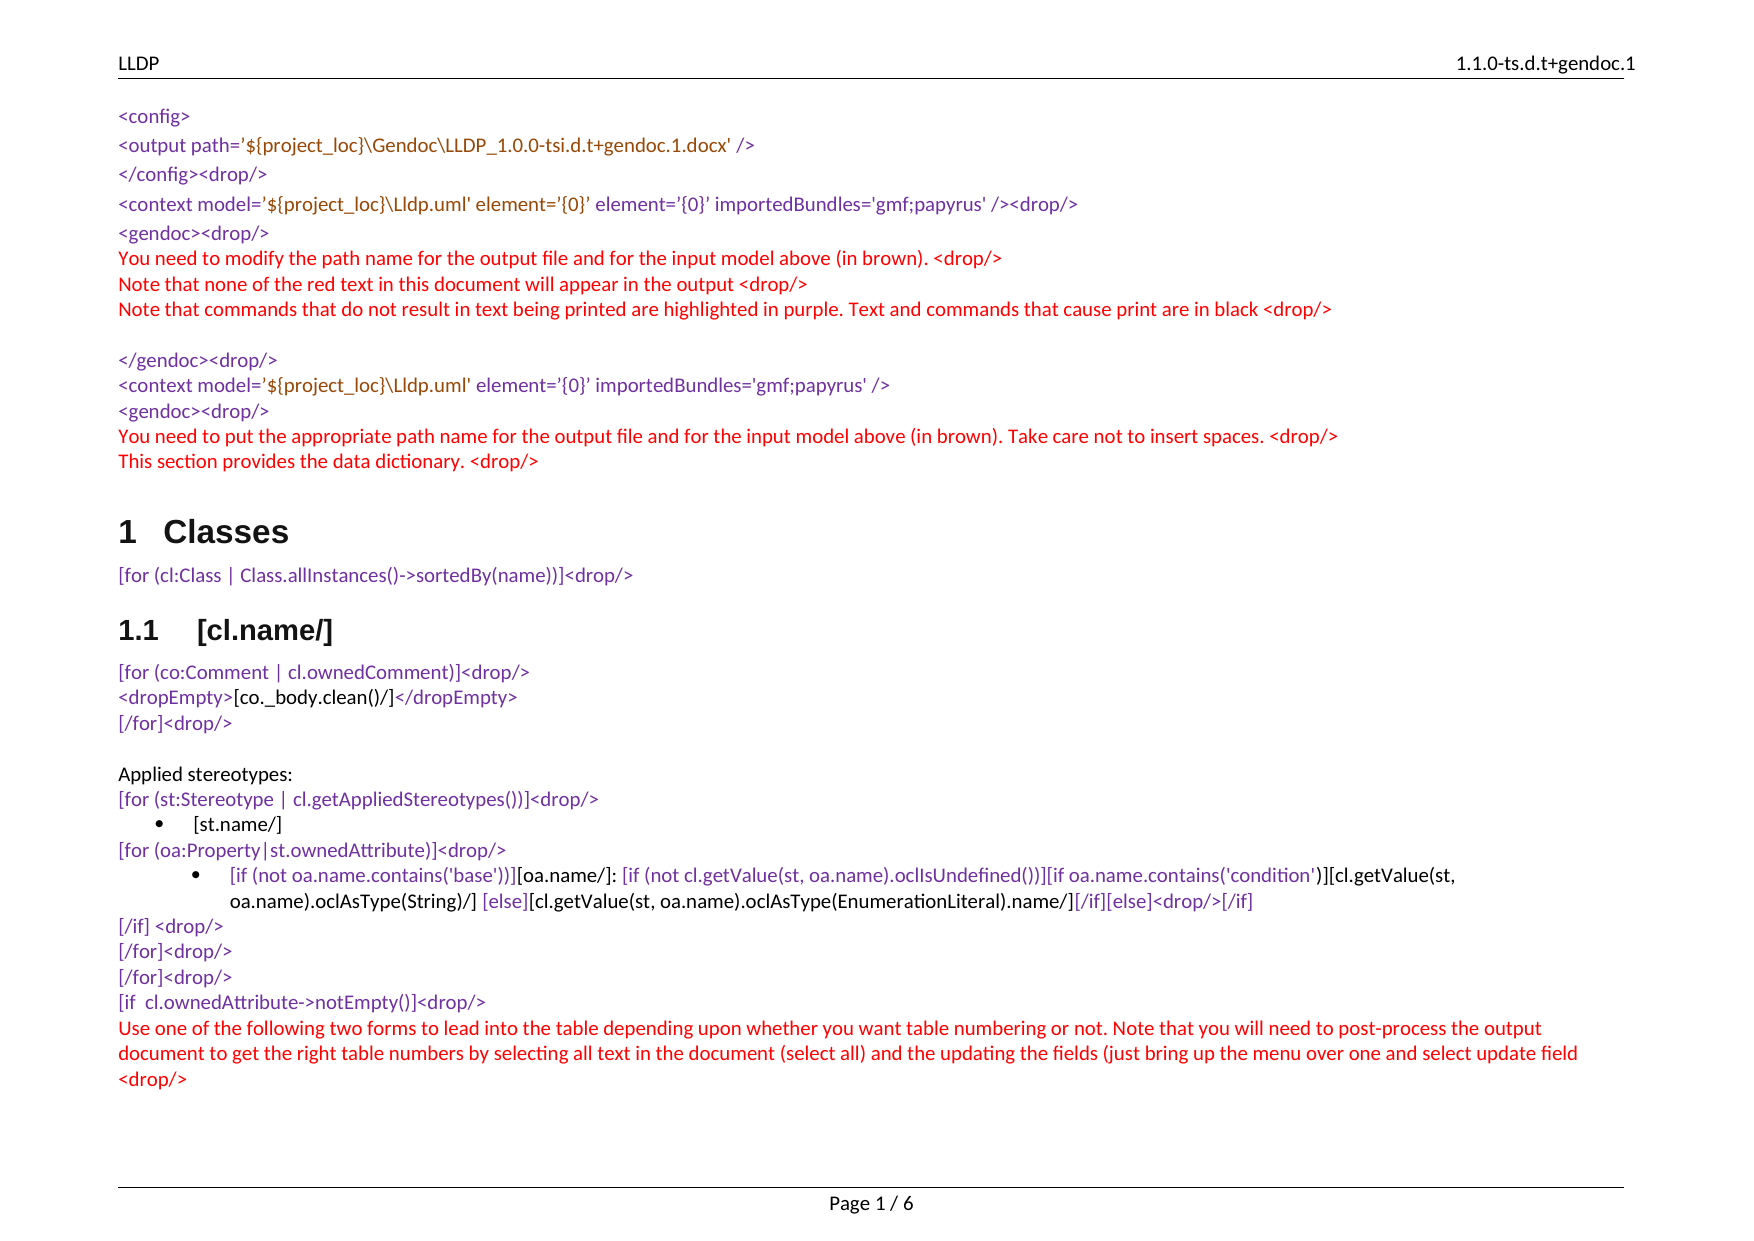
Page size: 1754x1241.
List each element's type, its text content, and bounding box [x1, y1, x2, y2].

subtitle [cl.name/] [118, 613, 1624, 647]
text <config> <output path=’${project_loc}\Gendoc\LLDP_1.0.0-tsi.d.t+gendoc.1.docx' /> [118, 103, 1624, 158]
text [for (oa:Property|st.ownedAttribute)]<drop/> [118, 837, 1624, 862]
text [for (cl:Class | Class.allInstances()->sortedBy(name))]<drop/> [118, 563, 1624, 588]
text [if cl.ownedAttribute->notEmpty()]<drop/> [118, 989, 1624, 1015]
list [st.name/] [156, 812, 1624, 837]
text Note that commands that do not result in text being printed are highlighted in purple. Text and commands that cause print are in black <drop/> [118, 296, 1624, 322]
text </gendoc><drop/> [118, 347, 1624, 372]
text <context model=’${project_loc}\Lldp.uml' element=’{0}’ element=’{0}’ importedBundles='gmf;papyrus' /><drop/> [118, 191, 1624, 216]
text Note that none of the red text in this document will appear in the output <drop/> [118, 271, 1624, 296]
list [if (not oa.name.contains('base'))][oa.name/]: [if (not cl.getValue(st, oa.name).oclIsUndefined())][if oa.name.contains('condition')][cl.getValue(st, oa.name).oclAsType(String)/] [else][cl.getValue(st, oa.name).oclAsType(EnumerationLiteral).name/][/if][else]<drop/>[/if] [192, 862, 1624, 913]
text This section provides the data dictionary. <drop/> [118, 449, 1624, 474]
text You need to modify the path name for the output file and for the input model above (in brown). <drop/> [118, 245, 1624, 271]
text <gendoc><drop/> [118, 398, 1624, 423]
text [/for]<drop/> [118, 939, 1624, 964]
text [for (st:Stereotype | cl.getAppliedStereotypes())]<drop/> [118, 786, 1624, 812]
text <gendoc><drop/> [118, 220, 1624, 245]
text <context model=’${project_loc}\Lldp.uml' element=’{0}’ importedBundles='gmf;papyrus' /> [118, 372, 1624, 398]
text You need to put the appropriate path name for the output file and for the input model above (in brown). Take care not to insert spaces. <drop/> [118, 423, 1624, 449]
text <dropEmpty>[co._body.clean()/]</dropEmpty> [118, 684, 1624, 710]
subtitle Classes [118, 512, 1624, 550]
text [for (co:Comment | cl.ownedComment)]<drop/> [118, 659, 1624, 684]
text [/for]<drop/> [118, 710, 1624, 735]
text [/for]<drop/> [118, 964, 1624, 989]
text Use one of the following two forms to lead into the table depending upon whether you want table numbering or not. Note that you will need to post-process the output document to get the right table numbers by selecting all text in the document (select all) and the updating the fields (just bring up the menu over one and select update field <drop/> [118, 1015, 1624, 1091]
text [/if] <drop/> [118, 913, 1624, 939]
text Applied stereotypes: [118, 761, 1624, 786]
text </config><drop/> [118, 162, 1624, 187]
